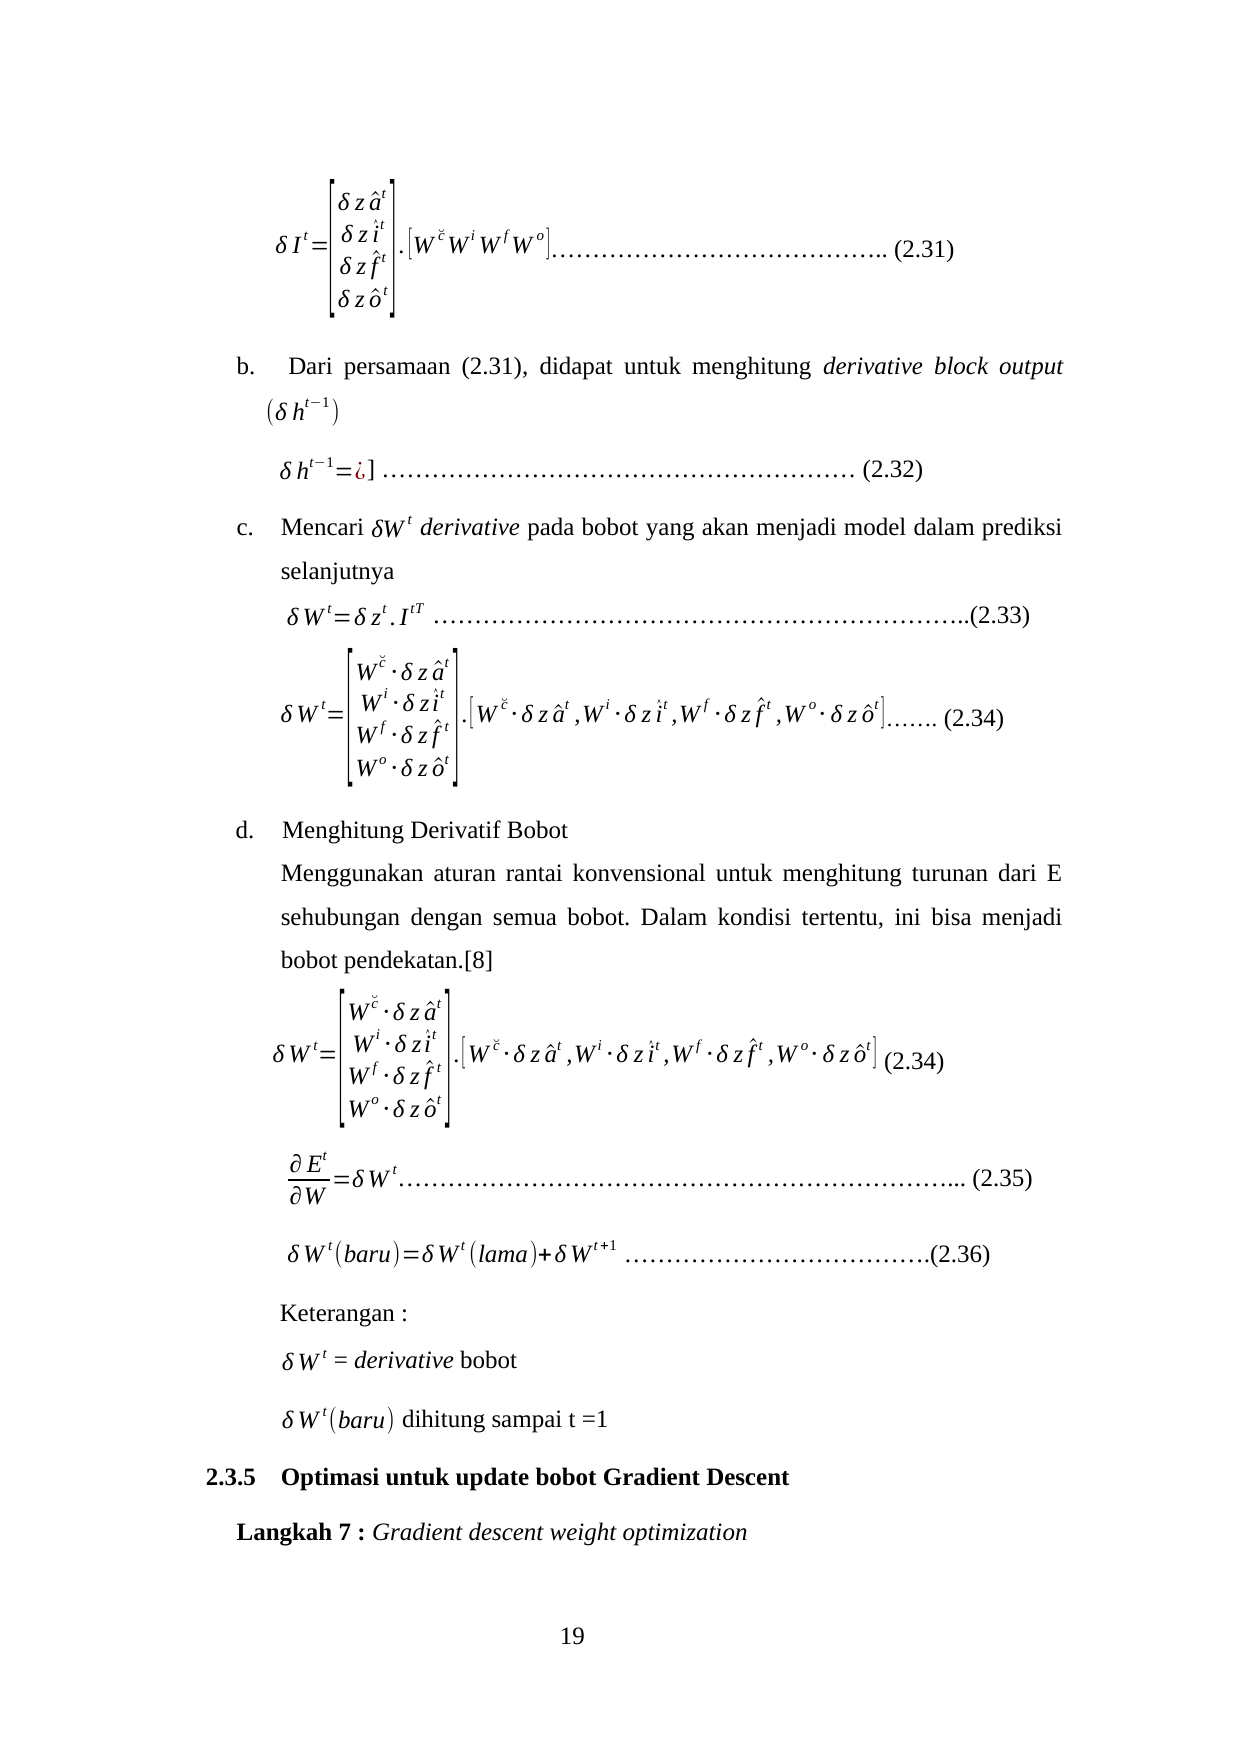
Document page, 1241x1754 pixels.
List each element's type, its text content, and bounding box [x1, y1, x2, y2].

text (2.34) [236, 988, 1063, 1129]
text = derivative bobot [236, 1344, 908, 1375]
list Menggunakan aturan rantai konvensional untuk menghitung turunan dari E sehubungan dengan semua bobot. Dalam kondisi tertentu, ini bisa menjadi bobot pendekatan.[8] [281, 858, 1063, 973]
text ……. (2.34) [281, 647, 1063, 788]
text ] ………………………………………………… (2.32) [279, 453, 1063, 484]
text dihitung sampai t =1 [236, 1402, 908, 1435]
list Menghitung Derivatif Bobot [235, 815, 1063, 844]
subtitle Optimasi untuk update bobot Gradient Descent [206, 1462, 1063, 1491]
text ……………………………….(2.36) [236, 1236, 1063, 1269]
list ………………………………….. (2.31) [219, 178, 1063, 319]
text Langkah 7 : Gradient descent weight optimization [236, 1517, 1063, 1546]
text …………………………………………………………... (2.35) [236, 1146, 1063, 1209]
list Dari persamaan (2.31), didapat untuk menghitung derivative block output [236, 351, 1063, 427]
text Keterangan : [279, 1298, 1063, 1327]
list Mencari derivative pada bobot yang akan menjadi model dalam prediksi selanjutnya [236, 511, 1063, 585]
text ………………………………………………………..(2.33) [281, 599, 1063, 630]
